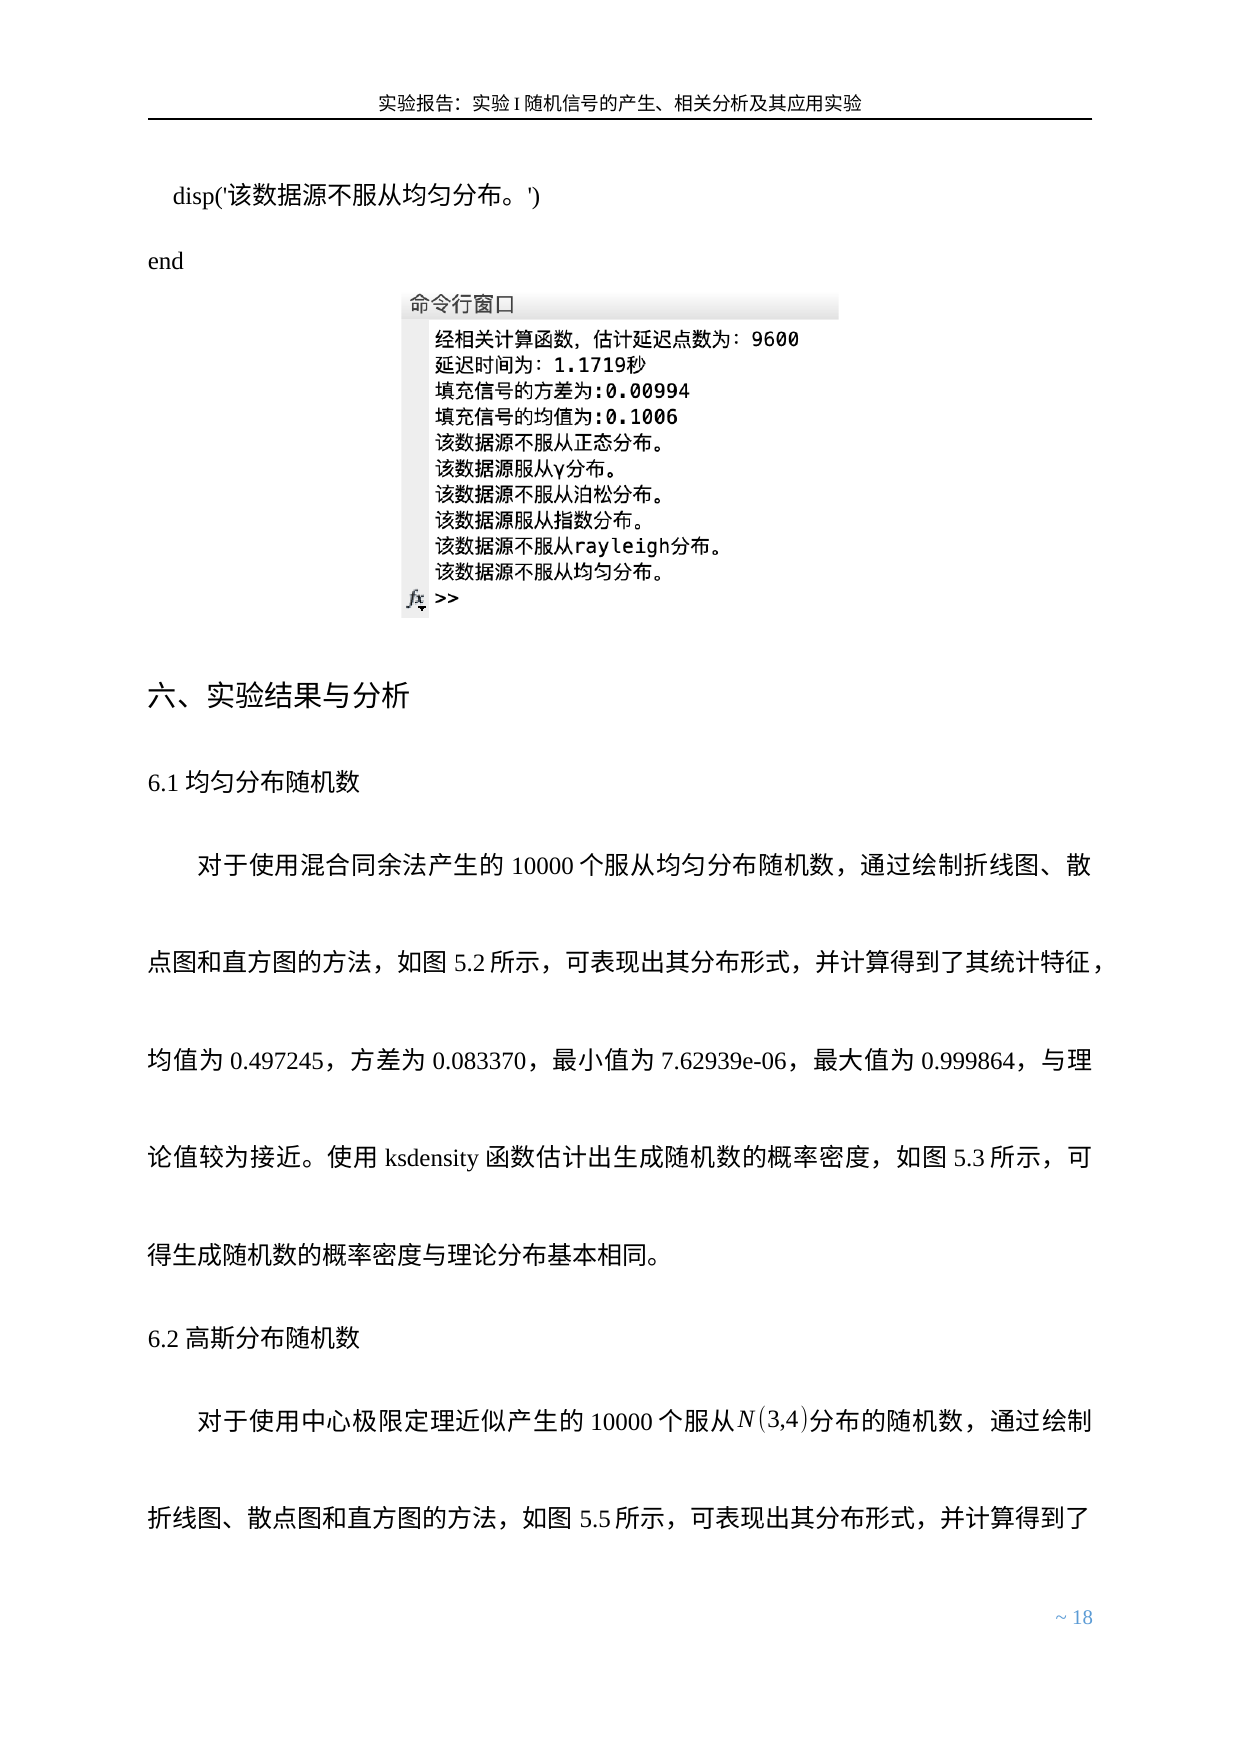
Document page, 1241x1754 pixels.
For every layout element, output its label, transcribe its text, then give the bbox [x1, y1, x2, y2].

text 对于使用混合同余法产生的10000个服从均匀分布随机数，通过绘制折线图、散点图和直方图的方法，如图5.2所示，可表现出其分布形式，并计算得到了其统计特征，均值为0.497245，方差为0.083370，最小值为7.62939e-06，最大值为0.999864，与理论值较为接近。使用ksdensity函数估计出生成随机数的概率密度，如图5.3所示，可得生成随机数的概率密度与理论分布基本相同。 [148, 831, 1092, 1286]
text 6.2 高斯分布随机数 [148, 1304, 1092, 1369]
picture [401, 291, 839, 618]
text end [148, 244, 1092, 277]
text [148, 1387, 1092, 1549]
text disp('该数据源不服从均匀分布。') [148, 161, 1092, 226]
text 六、实验结果与分析 [148, 661, 1092, 726]
text 6.1 均匀分布随机数 [148, 748, 1092, 813]
